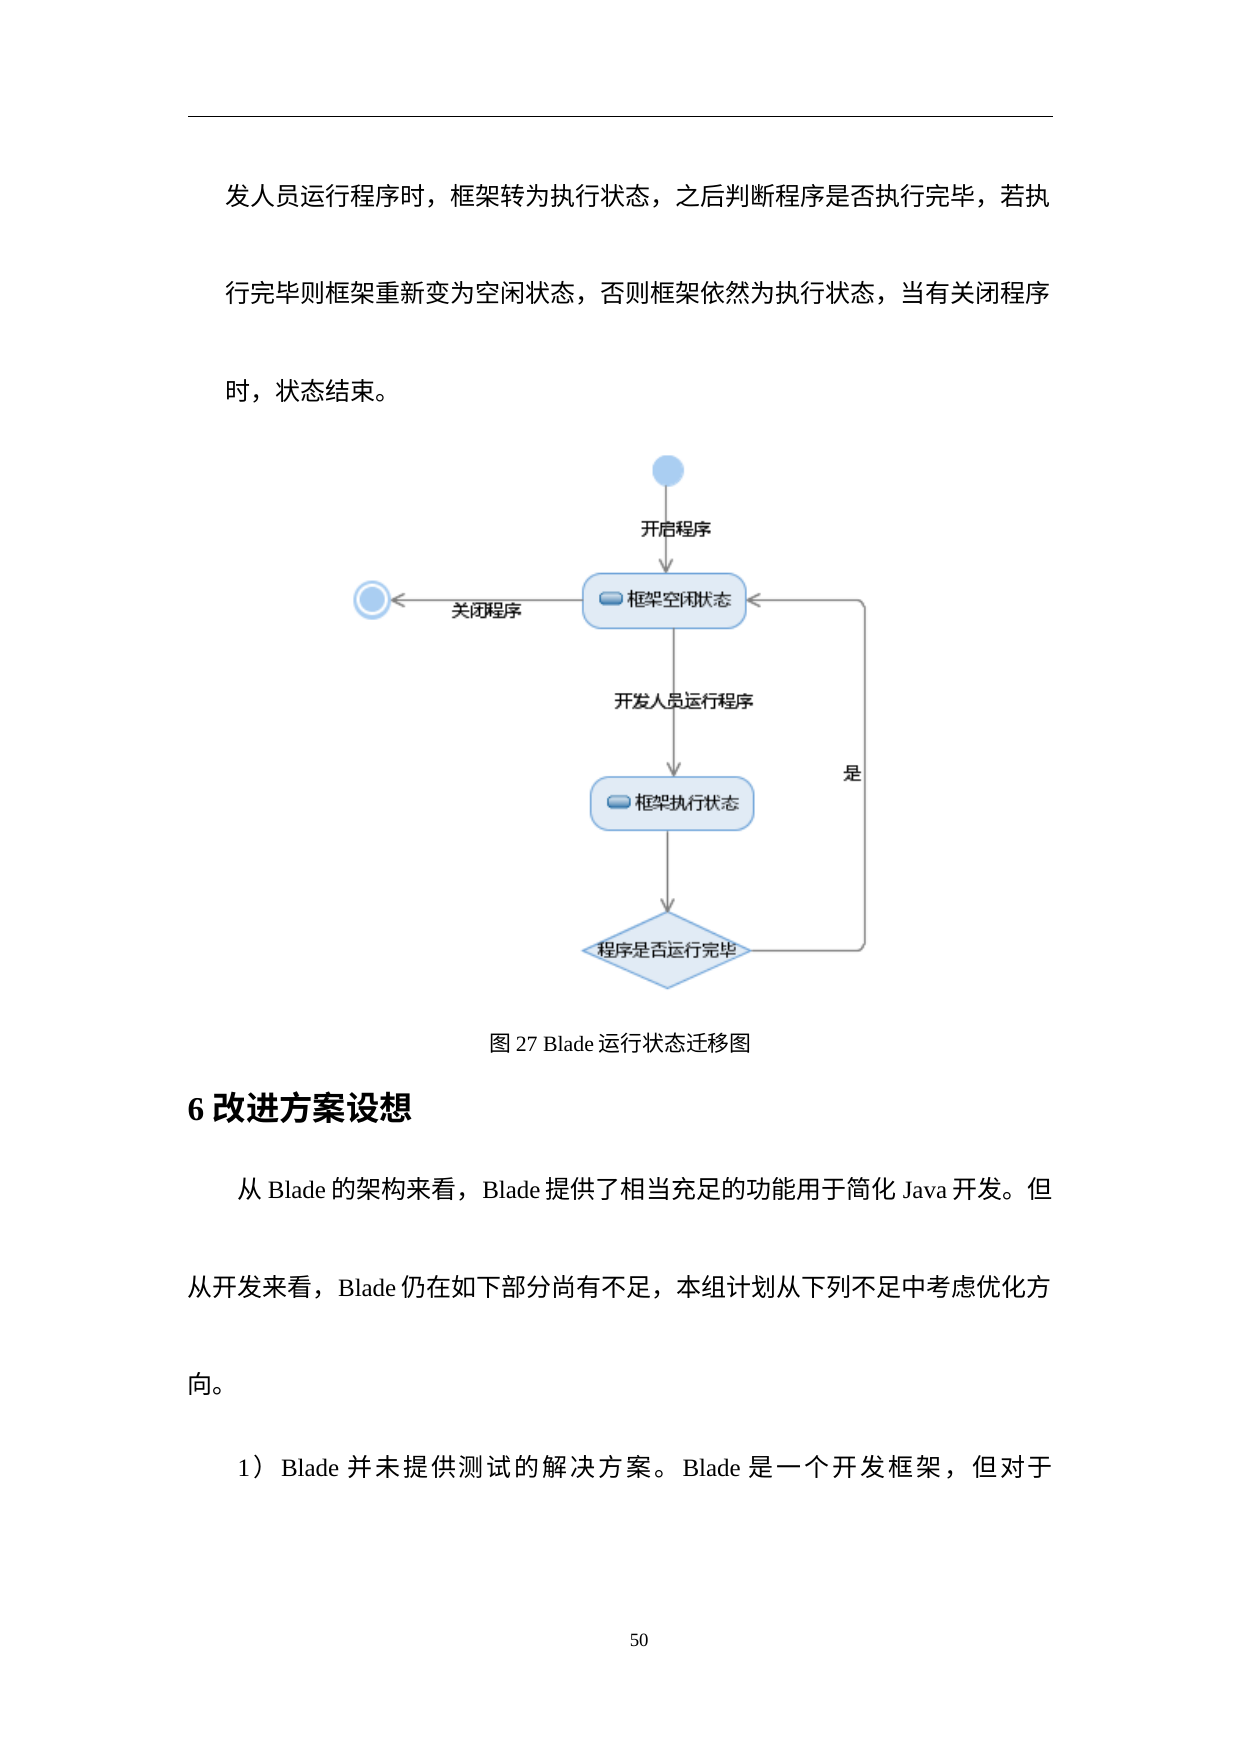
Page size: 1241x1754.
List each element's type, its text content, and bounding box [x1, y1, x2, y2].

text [225, 162, 1053, 422]
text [187, 1433, 1053, 1498]
picture [338, 440, 902, 1005]
subtitle 6 改进方案设想 [187, 1074, 1053, 1139]
text 图 27 Blade运行状态迁移图 [187, 1025, 1053, 1058]
text 从Blade的架构来看，Blade提供了相当充足的功能用于简化Java开发。但从开发来看，Blade仍在如下部分尚有不足，本组计划从下列不足中考虑优化方向。 [187, 1155, 1053, 1415]
